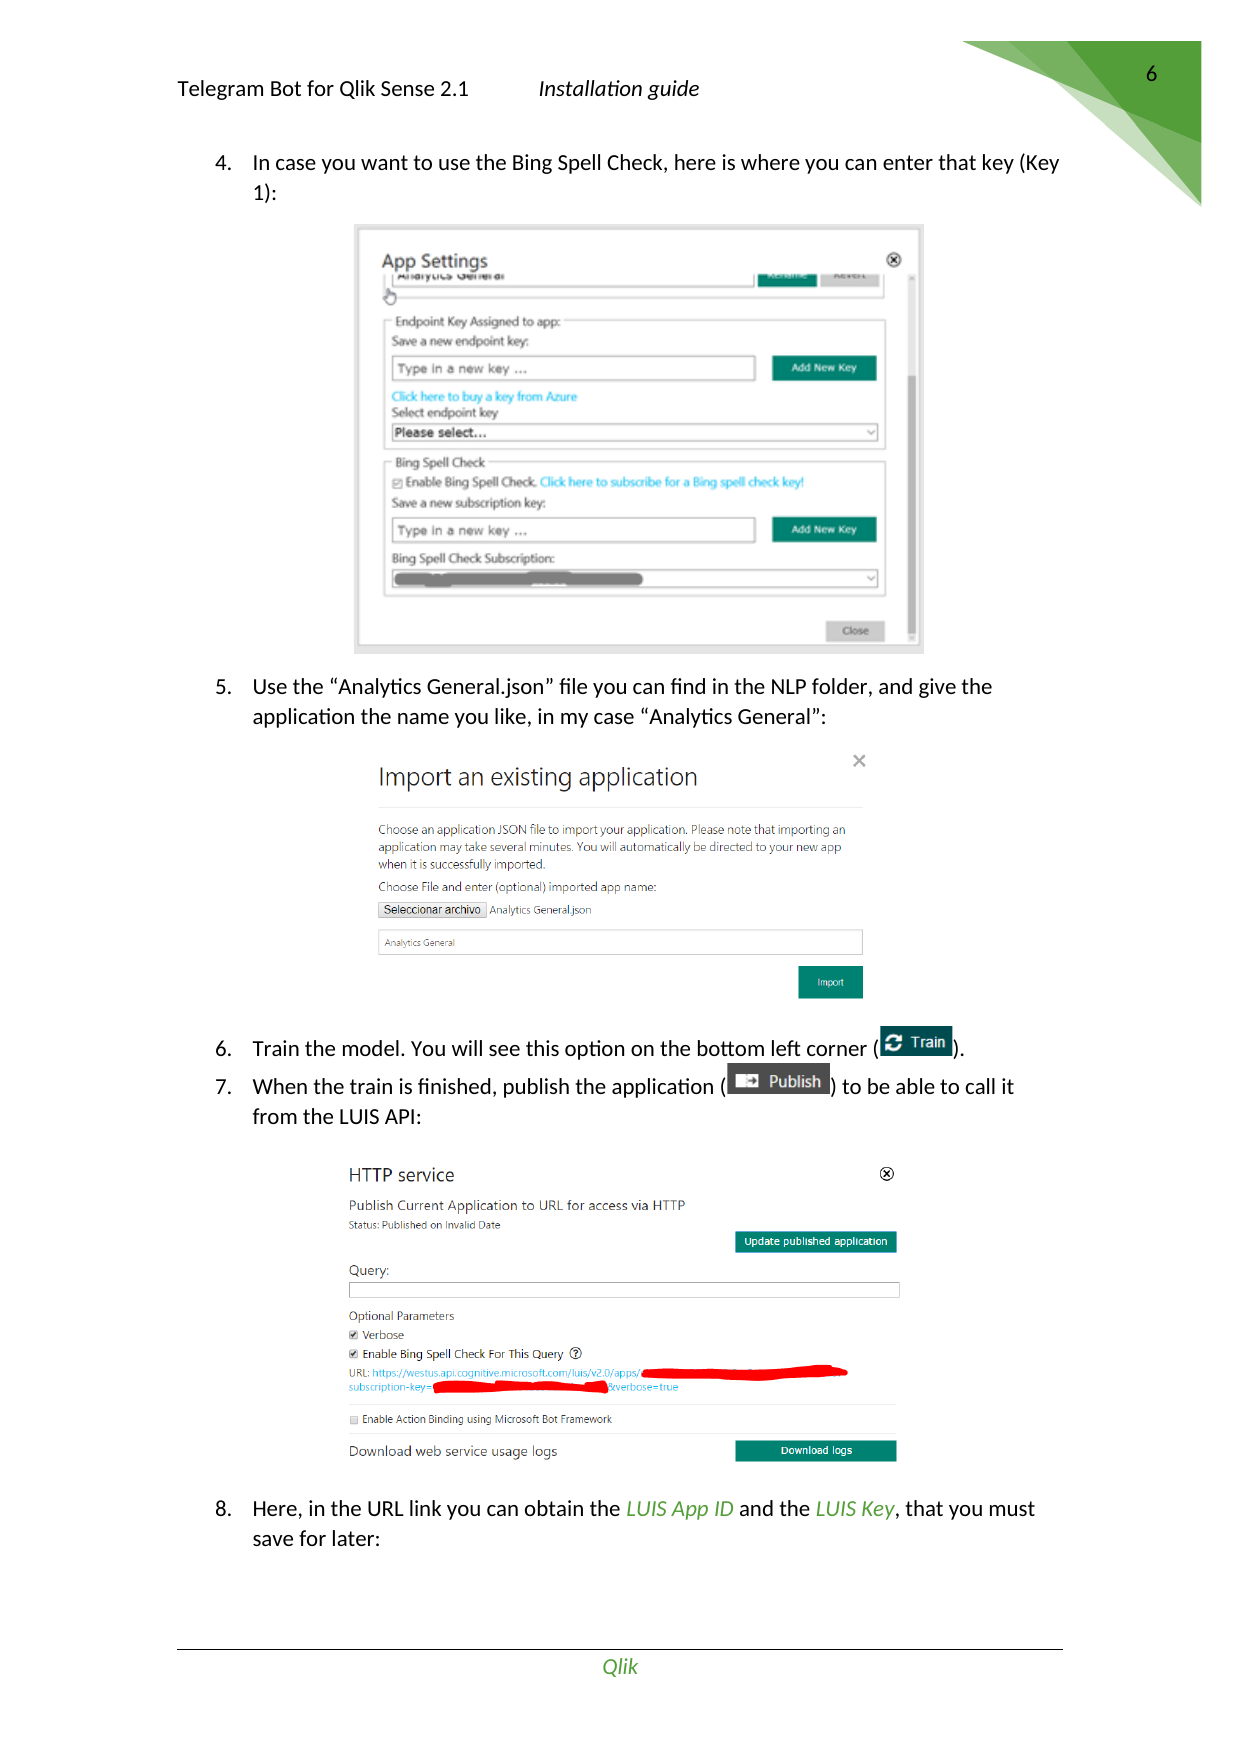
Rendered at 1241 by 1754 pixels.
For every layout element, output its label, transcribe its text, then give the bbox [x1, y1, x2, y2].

list When the train is finished, publish the application () to be able to call it from the LUIS API: [215, 1064, 1063, 1130]
picture [369, 749, 871, 1008]
picture [880, 1026, 953, 1056]
list Here, in the URL link you can obtain the LUIS App ID and the LUIS Key, that you must save for later: [215, 1494, 1063, 1552]
picture [353, 224, 924, 654]
list In case you want to use the Bing Spell Check, here is where you can enter that key (Key 1): [215, 148, 1063, 206]
list Train the model. You will see this option on the bottom left corner (). [215, 1027, 1063, 1062]
picture [727, 1063, 830, 1094]
list Use the “Analytics General.json” file you can find in the NLP folder, and give the application the name you like, in my case “Analytics General”: [215, 672, 1063, 731]
picture [962, 41, 1202, 207]
picture [336, 1148, 904, 1476]
